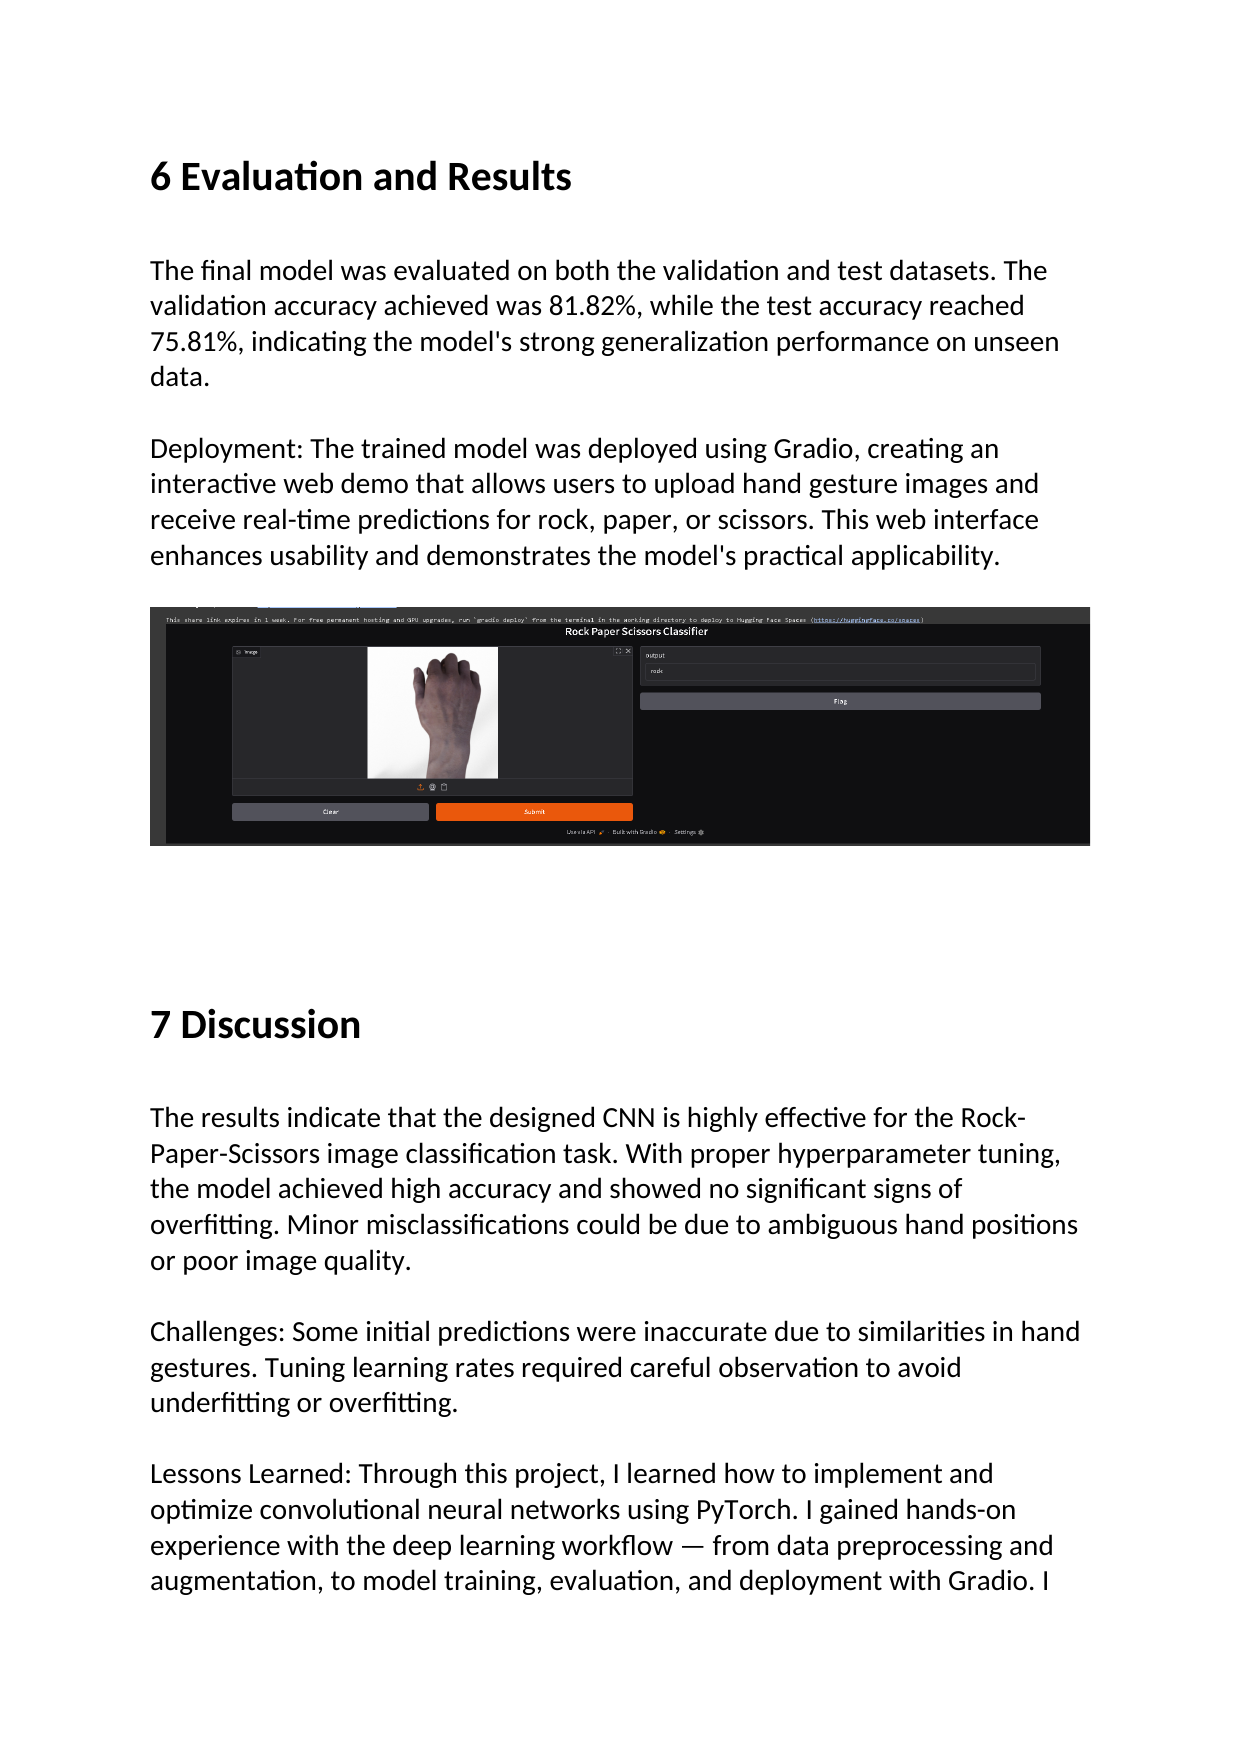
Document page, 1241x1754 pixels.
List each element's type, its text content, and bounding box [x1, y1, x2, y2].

text The results indicate that the designed CNN is highly effective for the Rock-Paper-Scissors image classification task. With proper hyperparameter tuning, the model achieved high accuracy and showed no significant signs of overfitting. Minor misclassifications could be due to ambiguous hand positions or poor image quality. [150, 1099, 1090, 1277]
picture [150, 607, 1091, 846]
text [150, 1456, 1090, 1598]
text Challenges: Some initial predictions were inaccurate due to similarities in hand gestures. Tuning learning rates required careful observation to avoid underfitting or overfitting. [150, 1313, 1090, 1420]
text 6 Evaluation and Results [150, 150, 1090, 201]
text 7 Discussion [150, 998, 1090, 1048]
text Deployment: The trained model was deployed using Gradio, creating an interactive web demo that allows users to upload hand gesture images and receive real-time predictions for rock, paper, or scissors. This web interface enhances usability and demonstrates the model's practical applicability. [150, 430, 1090, 572]
text The final model was evaluated on both the validation and test datasets. The validation accuracy achieved was 81.82%, while the test accuracy reached 75.81%, indicating the model's strong generalization performance on unseen data. [150, 252, 1090, 394]
